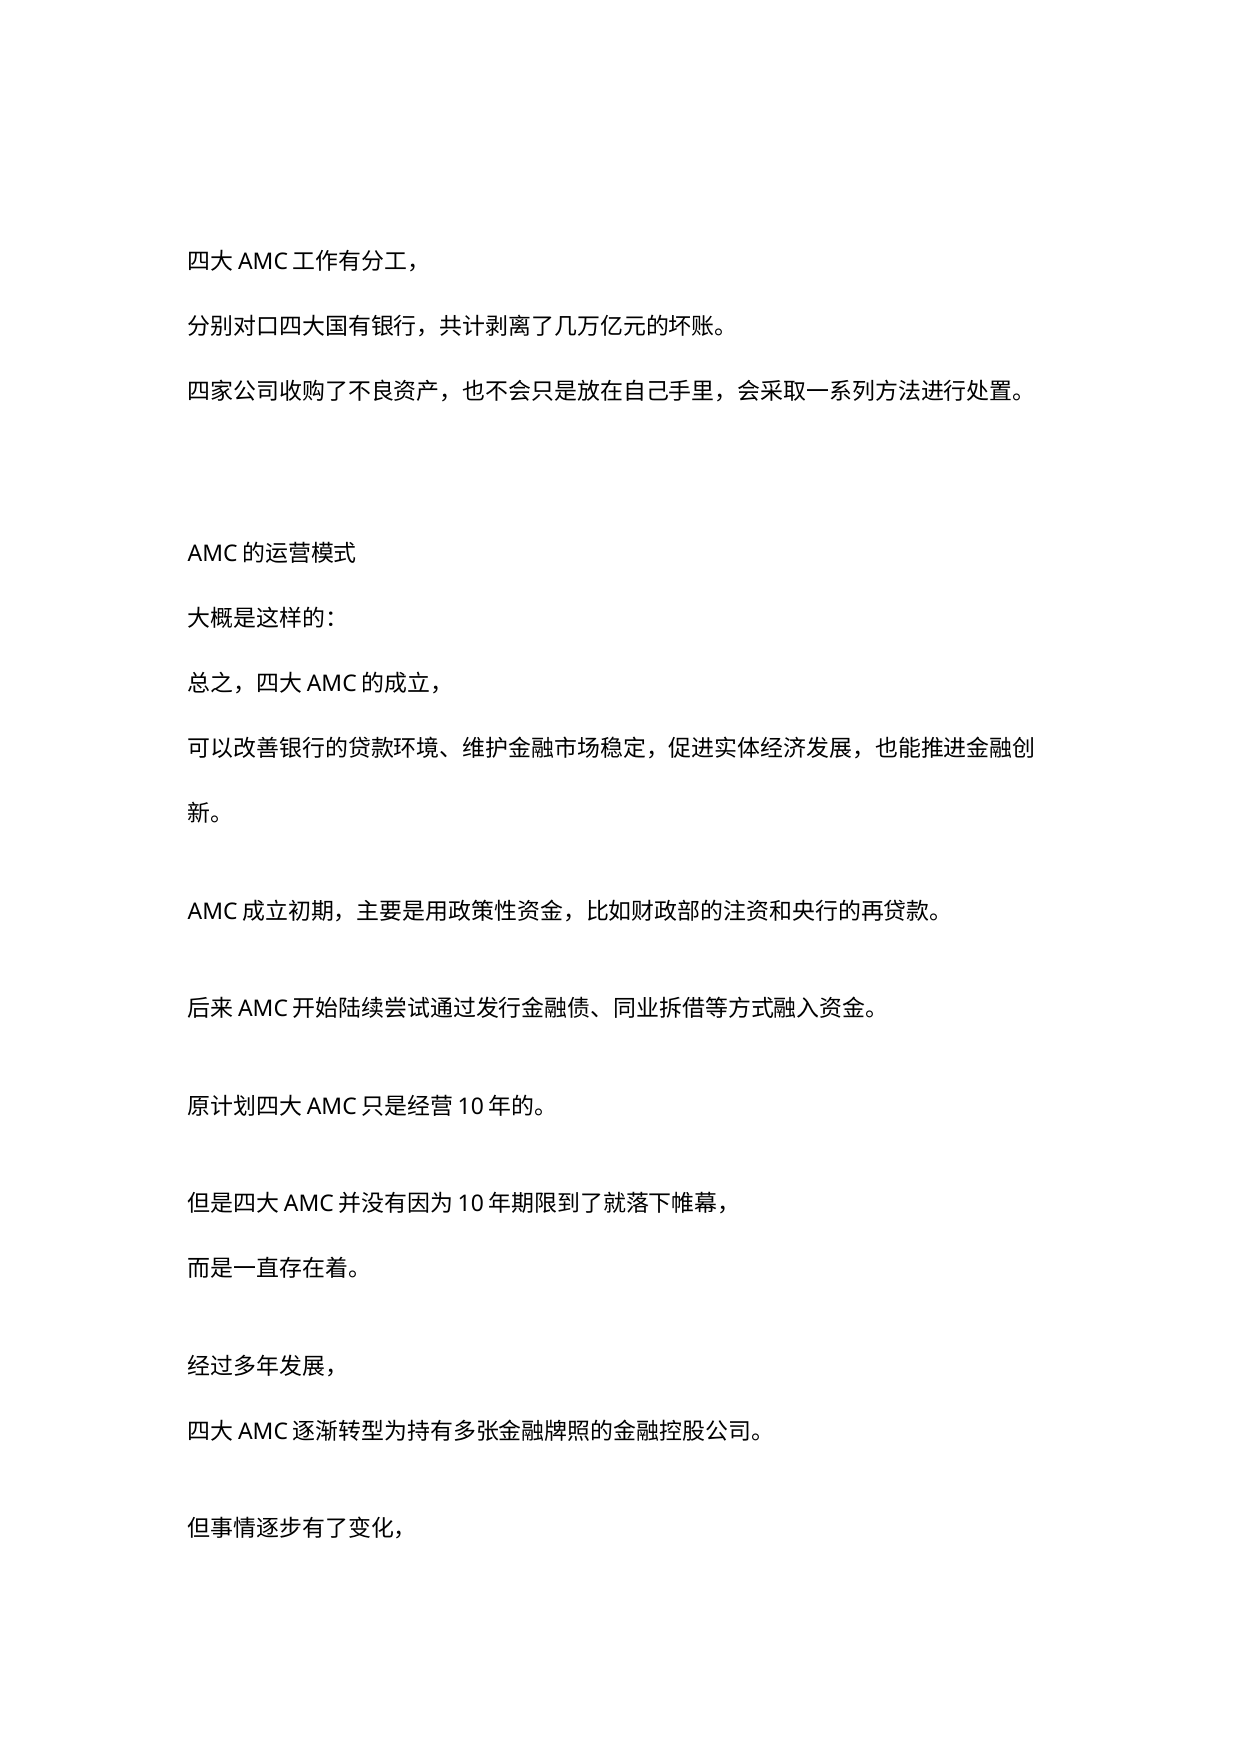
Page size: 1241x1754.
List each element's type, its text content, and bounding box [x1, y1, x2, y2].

text 可以改善银行的贷款环境、维护金融市场稳定，促进实体经济发展，也能推进金融创新。 [187, 714, 1053, 844]
text AMC成立初期，主要是用政策性资金，比如财政部的注资和央行的再贷款。 [187, 877, 1053, 942]
text 后来AMC开始陆续尝试通过发行金融债、同业拆借等方式融入资金。 [187, 974, 1053, 1039]
text 总之，四大AMC的成立， [187, 649, 1053, 714]
text 四家公司收购了不良资产，也不会只是放在自己手里，会采取一系列方法进行处置。‍‍‍‍ [187, 357, 1053, 422]
text 但事情逐步有了变化， [187, 1494, 1053, 1559]
text 大概是这样的： [187, 584, 1053, 649]
text 而是一直存在着。 [187, 1234, 1053, 1299]
text 四大AMC工作有分工， [187, 227, 1053, 292]
text 经过多年发展， [187, 1332, 1053, 1397]
text ‍‍‍‍‍‍‍‍‍‍原计划四大AMC只是经营10年的。 [187, 1072, 1053, 1137]
text 分别对口四大国有银行，共计剥离了几万亿元的坏账。‍‍ [187, 292, 1053, 357]
text AMC的运营模式 [187, 519, 1053, 584]
text 四大AMC逐渐转型为持有多张金融牌照的金融控股公司。 [187, 1397, 1053, 1462]
text 但是四大AMC并没有因为10年期限到了就落下帷幕， [187, 1169, 1053, 1234]
